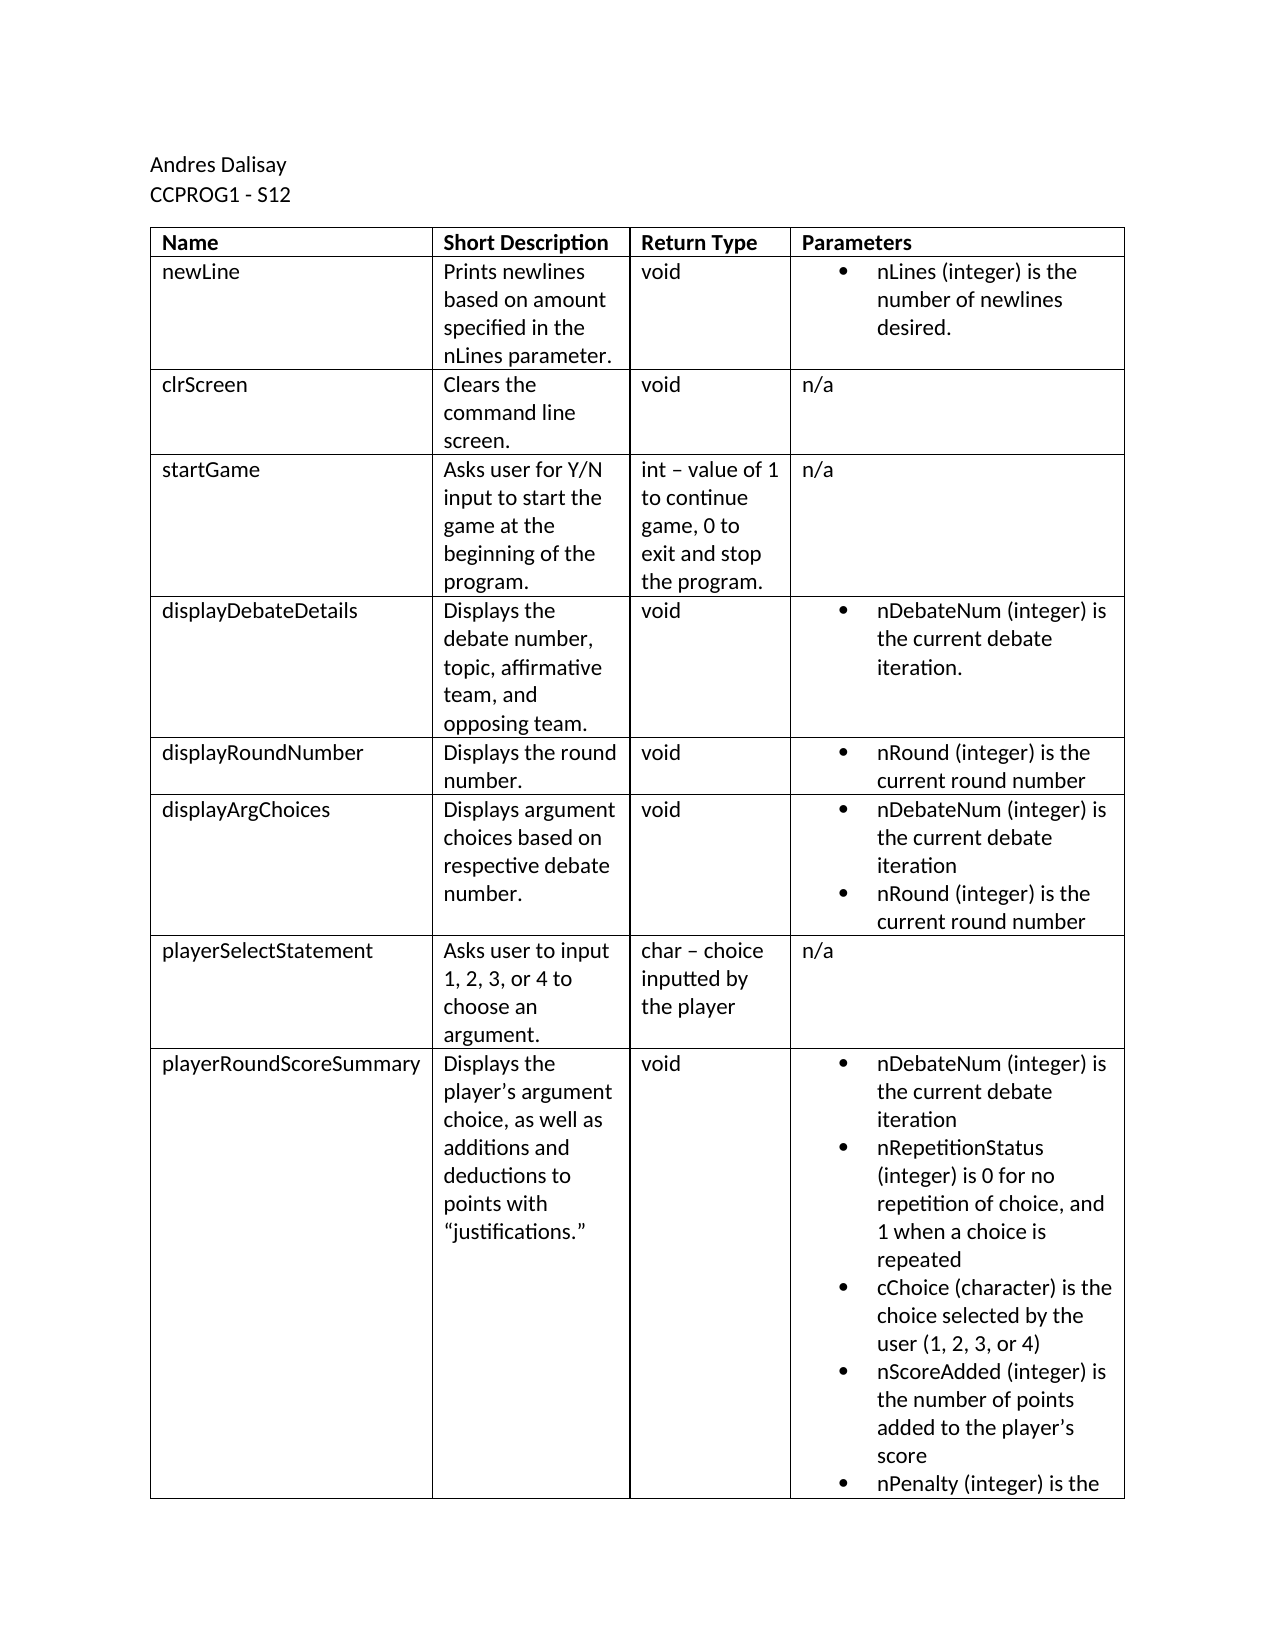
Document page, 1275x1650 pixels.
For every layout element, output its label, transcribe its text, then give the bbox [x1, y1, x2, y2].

table_header Name [151, 228, 432, 256]
table_cell nDebateNum (integer) is the current debate iteration. [791, 597, 1124, 737]
table_cell displayRoundNumber [151, 738, 432, 794]
table_cell void [631, 597, 790, 737]
table_cell void [631, 370, 790, 454]
table_cell playerSelectStatement [151, 936, 432, 1048]
table_cell void [631, 795, 790, 935]
table_cell Asks user to input 1, 2, 3, or 4 to choose an argument. [433, 936, 629, 1048]
table_header Parameters [791, 228, 1124, 256]
table_cell Asks user for Y/N input to start the game at the beginning of the program. [433, 455, 629, 596]
table_cell nLines (integer) is the number of newlines desired. [791, 257, 1124, 369]
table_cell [433, 1049, 629, 1497]
table_cell n/a [791, 370, 1124, 454]
table_cell nDebateNum (integer) is the current debate iteration nRound (integer) is the current round number [791, 795, 1124, 935]
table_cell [791, 1049, 1124, 1497]
table_cell void [631, 257, 790, 369]
table_cell displayDebateDetails [151, 597, 432, 737]
table_cell startGame [151, 455, 432, 596]
table_cell Displays the round number. [433, 738, 629, 794]
table_cell void [631, 738, 790, 794]
table_header Short Description [433, 228, 629, 256]
table_cell char – choice inputted by the player [631, 936, 790, 1048]
table_cell Displays argument choices based on respective debate number. [433, 795, 629, 935]
table_cell displayArgChoices [151, 795, 432, 935]
table_cell nRound (integer) is the current round number [791, 738, 1124, 794]
table_header Return Type [631, 228, 790, 256]
table_cell n/a [791, 455, 1124, 596]
table_cell int – value of 1 to continue game, 0 to exit and stop the program. [631, 455, 790, 596]
table_cell Displays the debate number, topic, affirmative team, and opposing team. [433, 597, 629, 737]
table_cell clrScreen [151, 370, 432, 454]
table_cell Clears the command line screen. [433, 370, 629, 454]
table_cell newLine [151, 257, 432, 369]
table_cell void [631, 1049, 790, 1497]
text Andres Dalisay CCPROG1 - S12 [150, 150, 1125, 208]
table_cell n/a [791, 936, 1124, 1048]
table_cell Prints newlines based on amount specified in the nLines parameter. [433, 257, 629, 369]
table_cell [151, 1049, 432, 1497]
